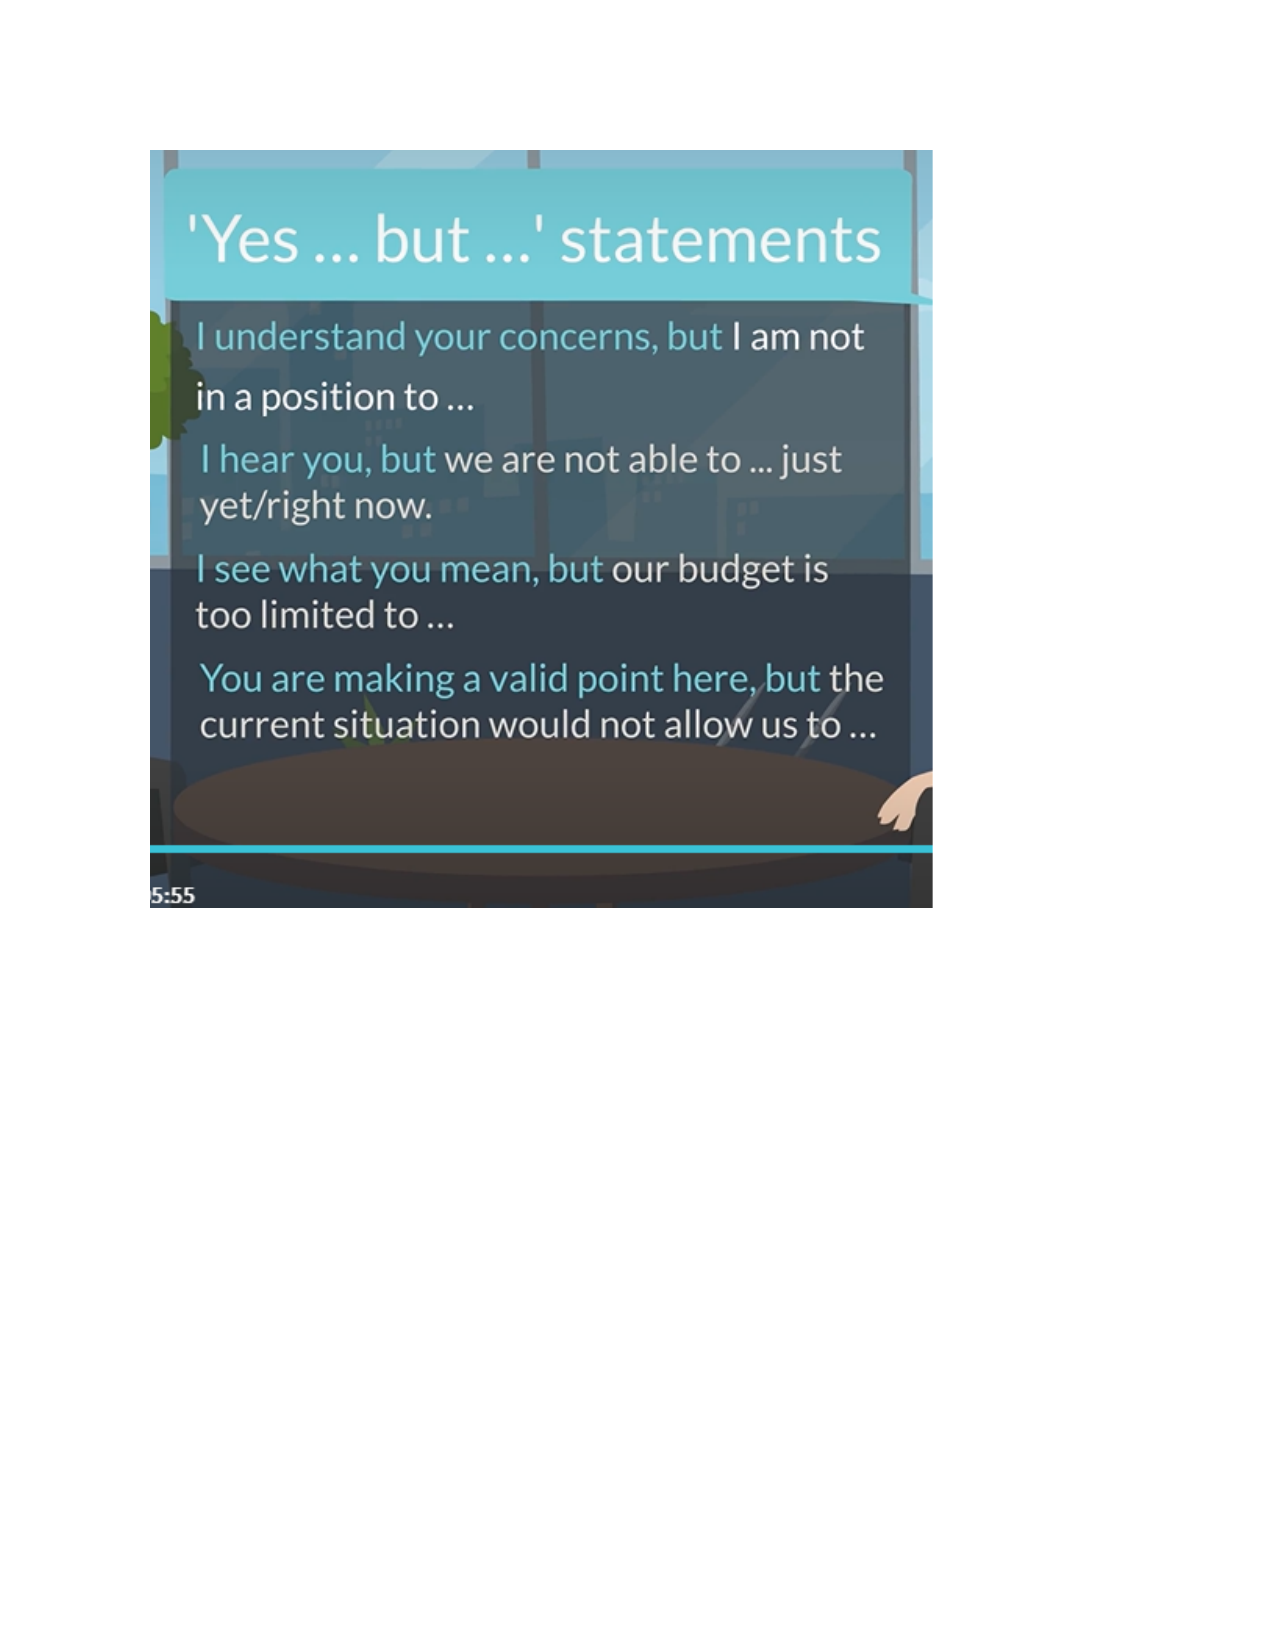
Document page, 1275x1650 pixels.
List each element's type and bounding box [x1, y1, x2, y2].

picture [150, 150, 933, 908]
